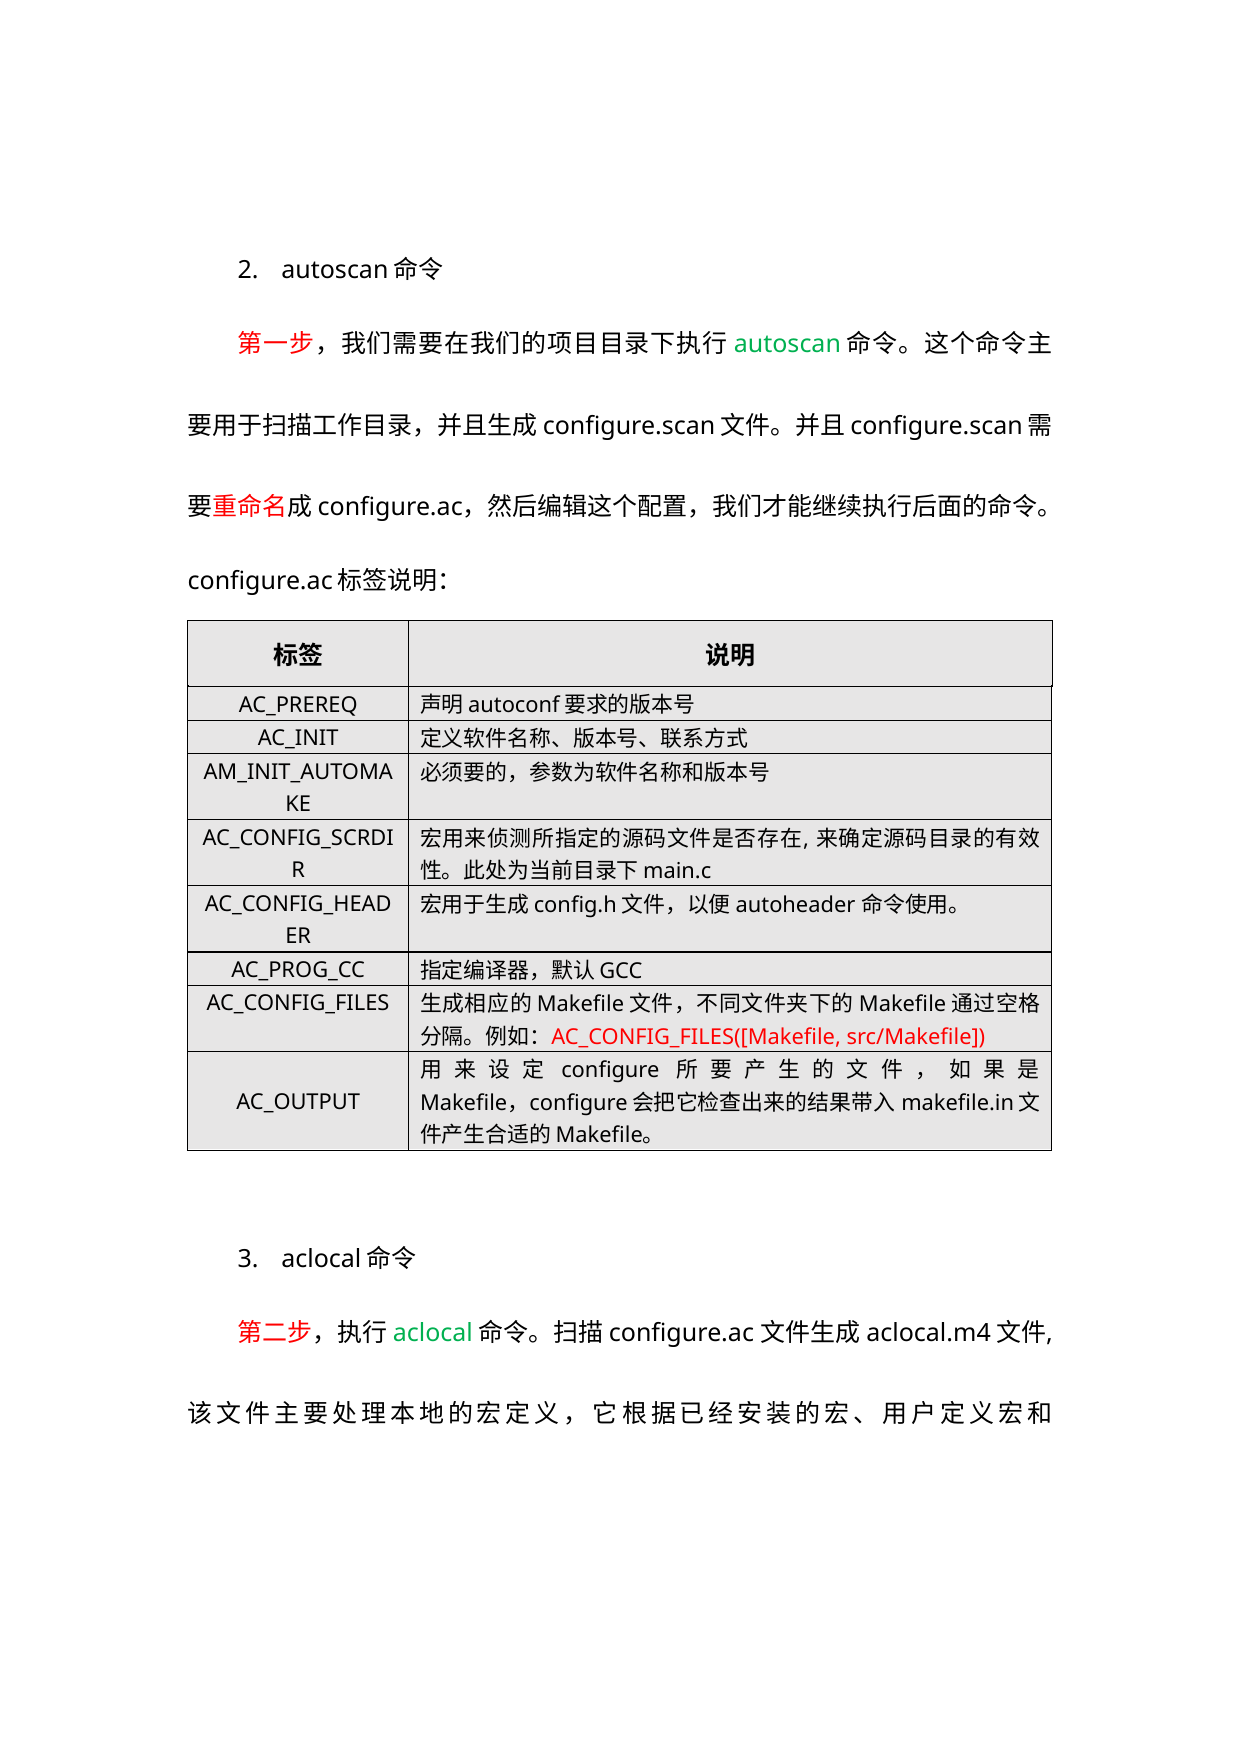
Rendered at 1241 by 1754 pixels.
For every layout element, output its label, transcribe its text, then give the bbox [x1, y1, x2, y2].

table_cell AC_CONFIG_FILES [188, 986, 408, 1051]
table_cell AC_INIT [188, 721, 408, 753]
table_cell 声明autoconf要求的版本号 [409, 687, 1051, 720]
table_cell 用来设定configure所要产生的文件，如果是Makefile，configure会把它检查出来的结果带入makefile.in文件产生合适的Makefile。 [409, 1052, 1051, 1149]
table_cell AC_OUTPUT [188, 1052, 408, 1149]
table_cell AC_PREREQ [188, 687, 408, 720]
text 第一步，我们需要在我们的项目目录下执行autoscan命令。这个命令主要用于扫描工作目录，并且生成configure.scan文件。并且configure.scan需要重命名成configure.ac，然后编辑这个配置，我们才能继续执行后面的命令。 [187, 309, 1053, 537]
list aclocal命令 [237, 1224, 1053, 1289]
table_header 说明 [409, 621, 1052, 686]
table_cell 指定编译器，默认GCC [409, 953, 1051, 985]
table_cell 宏用来侦测所指定的源码文件是否存在, 来确定源码目录的有效性。此处为当前目录下main.c [409, 820, 1051, 885]
table_cell AM_INIT_AUTOMAKE [188, 754, 408, 819]
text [187, 1298, 1053, 1444]
text configure.ac标签说明： [187, 546, 1053, 611]
table_cell AC_CONFIG_SCRDIR [188, 820, 408, 885]
table_cell 生成相应的Makefile文件，不同文件夹下的Makefile通过空格分隔。例如：AC_CONFIG_FILES([Makefile, src/Makefile]) [409, 986, 1051, 1051]
table_cell AC_CONFIG_HEADER [188, 886, 408, 951]
table_cell AC_PROG_CC [188, 953, 408, 985]
table_header 标签 [188, 621, 408, 686]
table_cell 定义软件名称、版本号、联系方式 [409, 721, 1051, 753]
table_cell 宏用于生成config.h文件，以便 autoheader 命令使用。 [409, 886, 1051, 951]
table_cell 必须要的，参数为软件名称和版本号 [409, 754, 1051, 819]
list autoscan命令 [237, 235, 1053, 300]
